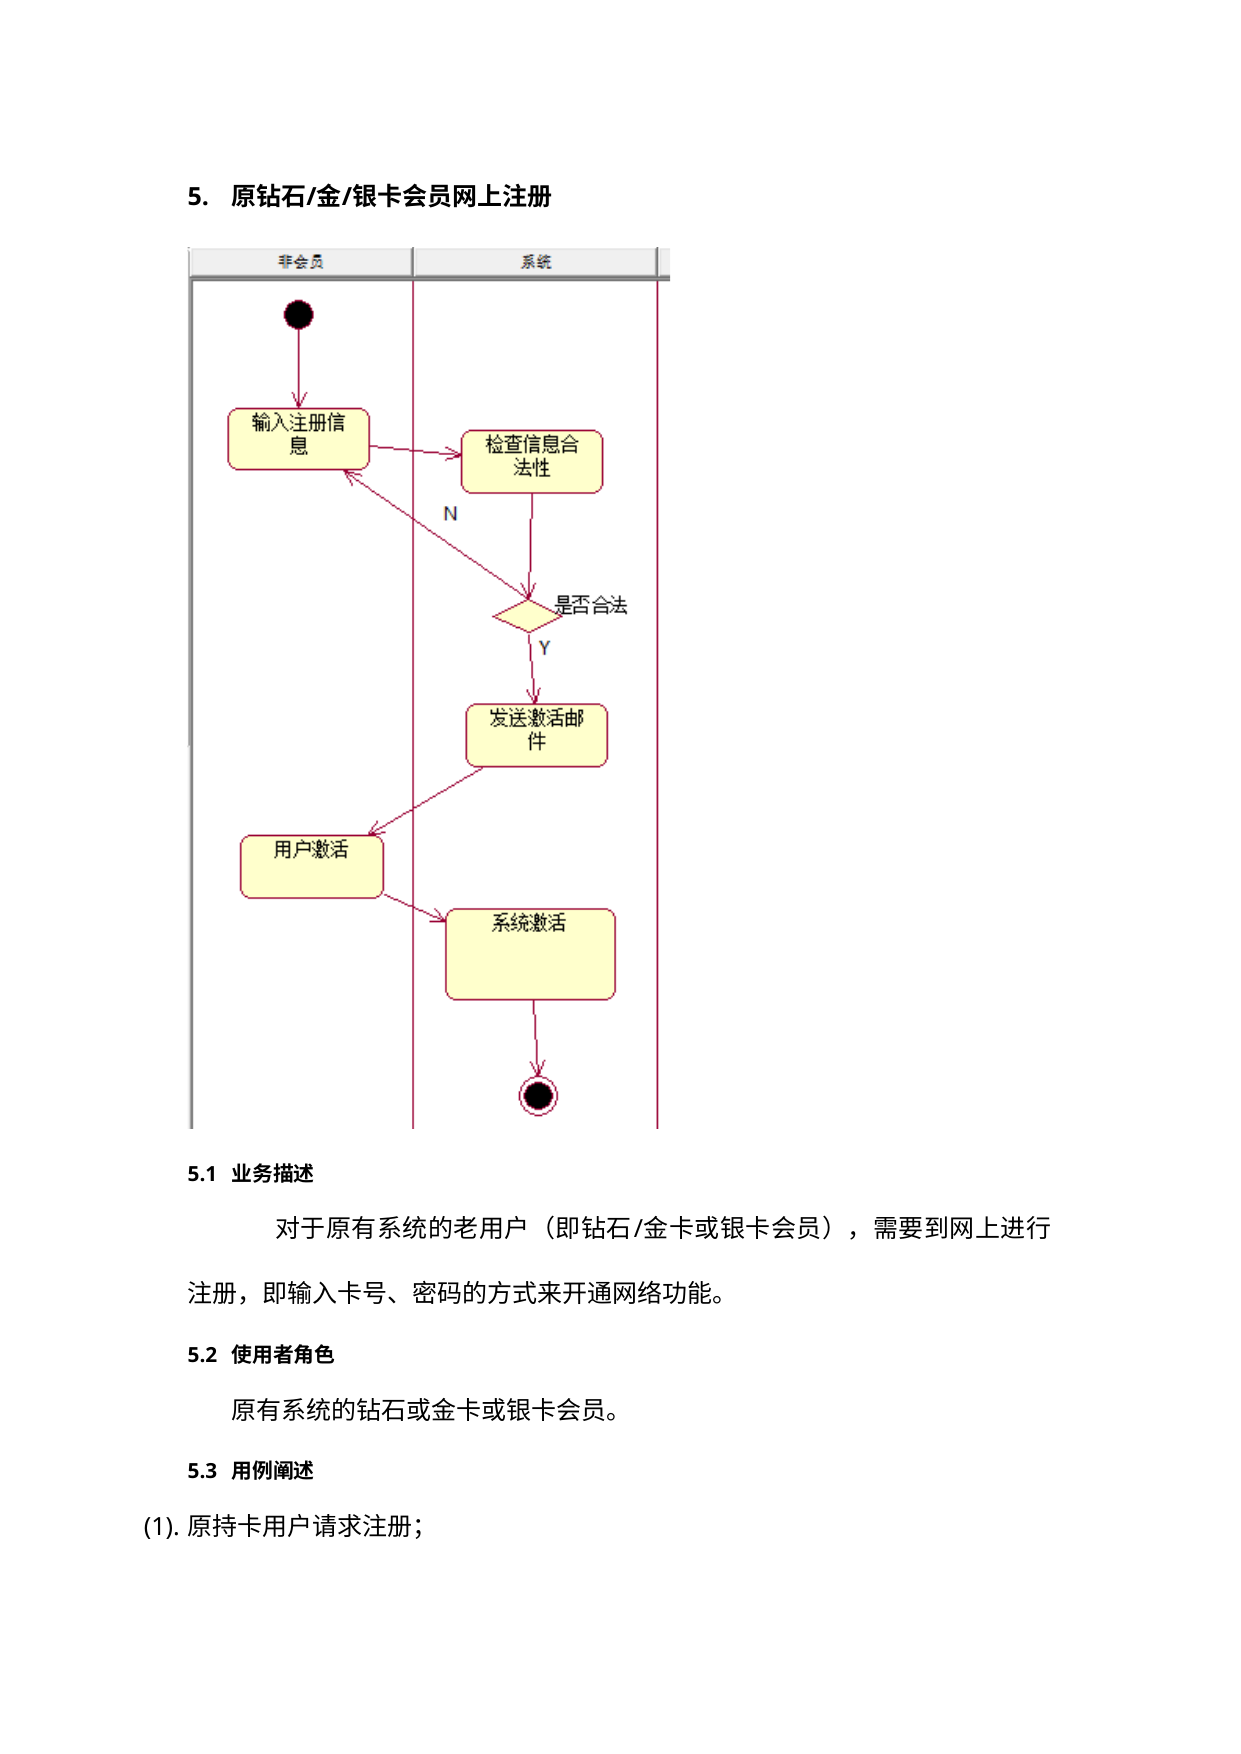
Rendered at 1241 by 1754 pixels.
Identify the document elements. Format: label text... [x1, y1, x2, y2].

subtitle 用例阐述 [187, 1453, 1053, 1486]
subtitle 原钻石/金/银卡会员网上注册 [187, 162, 1053, 227]
subtitle 业务描述 [187, 1156, 1053, 1188]
picture [187, 247, 671, 1129]
list 原持卡用户请求注册； [144, 1492, 1053, 1557]
text 原有系统的钻石或金卡或银卡会员。 [187, 1376, 1053, 1441]
subtitle 使用者角色 [187, 1337, 1053, 1369]
text 对于原有系统的老用户（即钻石/金卡或银卡会员），需要到网上进行注册，即输入卡号、密码的方式来开通网络功能。 [187, 1194, 1053, 1324]
